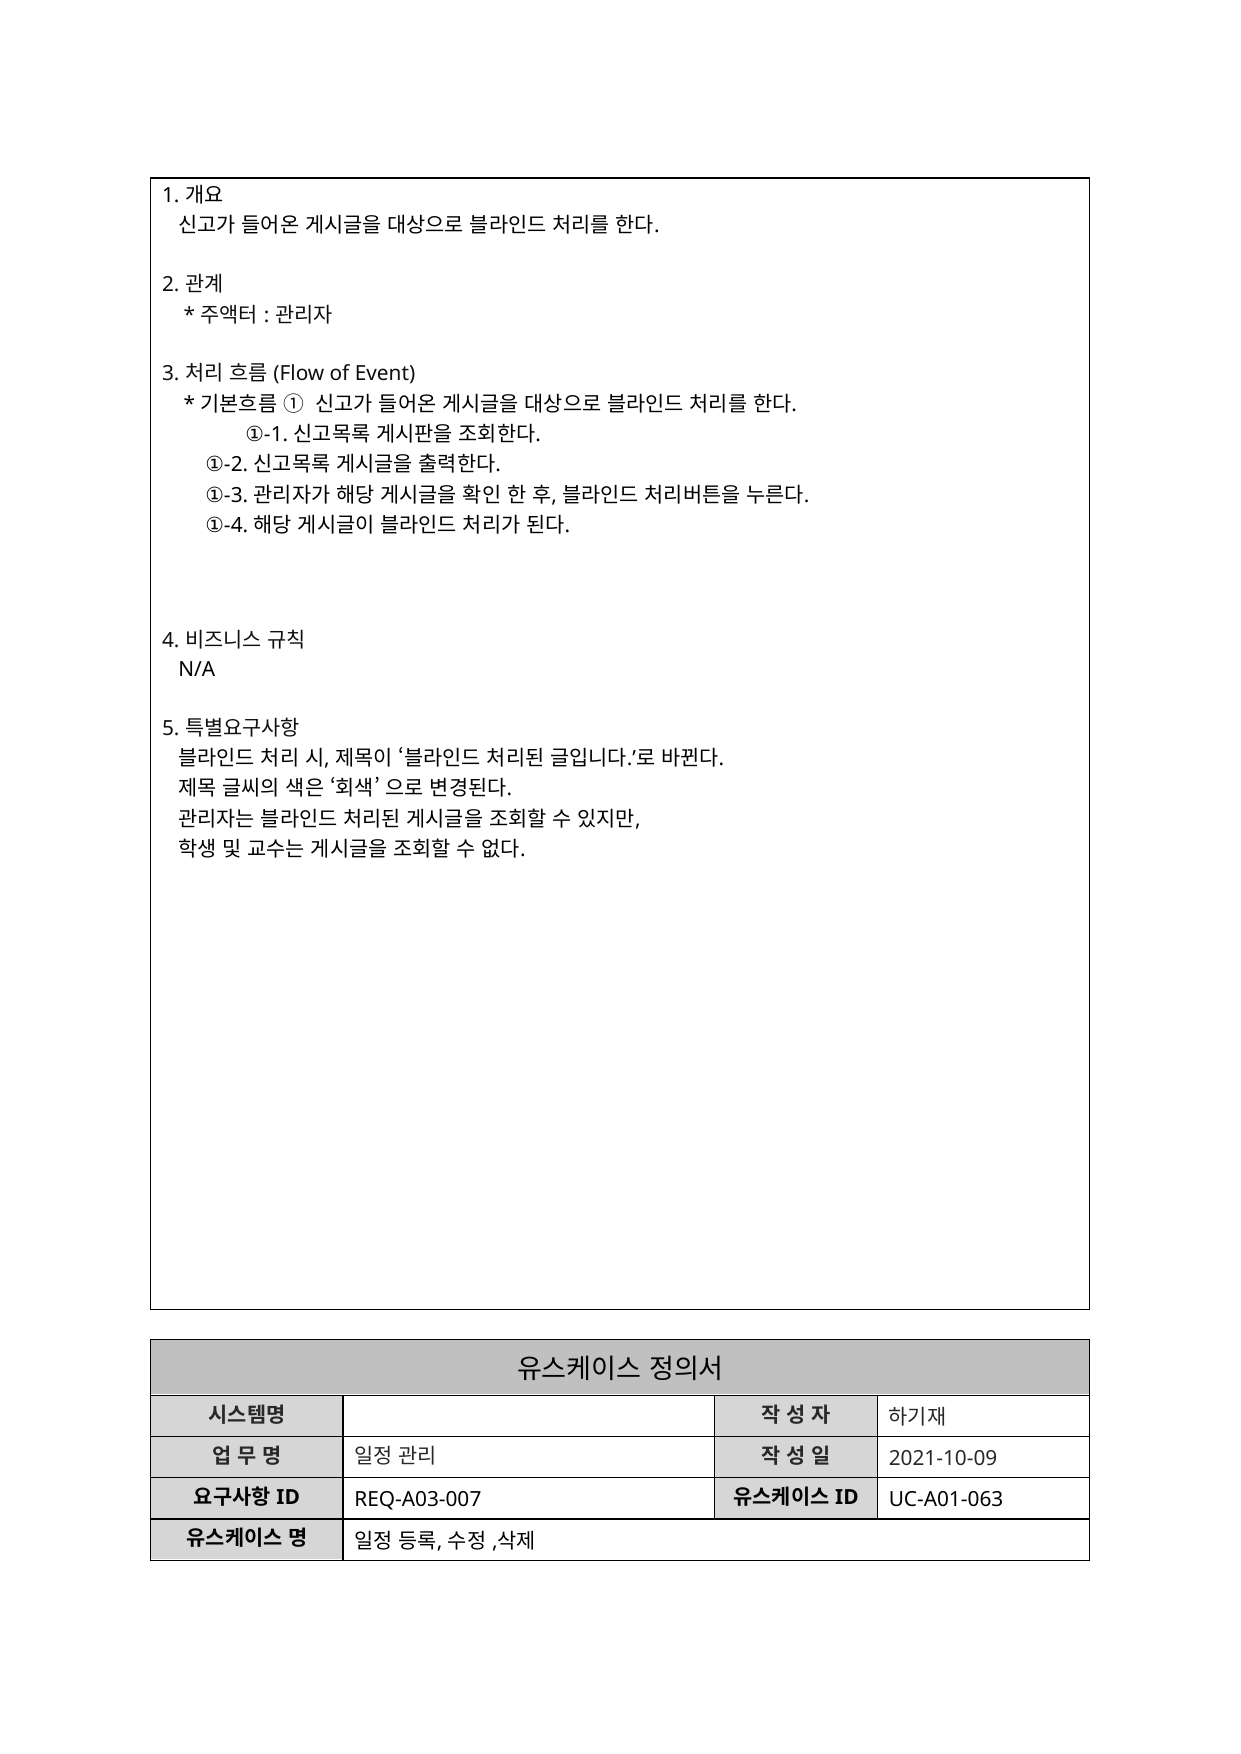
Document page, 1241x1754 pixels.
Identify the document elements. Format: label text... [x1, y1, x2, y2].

table_cell 업 무 명 [151, 1437, 342, 1477]
table_header 유스케이스 정의서 [151, 1340, 1089, 1394]
table_cell 1. 개요 신고가 들어온 게시글을 대상으로 블라인드 처리를 한다. 2. 관계 * 주액터 : 관리자 3. 처리 흐름 (Flow of Event) * 기본흐름 ① 신고가 들어온 게시글을 대상으로 블라인드 처리를 한다. ①-1. 신고목록 게시판을 조회한다. ①-2. 신고목록 게시글을 출력한다. ①-3. 관리자가 해당 게시글을 확인 한 후, 블라인드 처리버튼을 누른다. ①-4. 해당 게시글이 블라인드 처리가 된다. 4. 비즈니스 규칙 N/A 5. 특별요구사항 블라인드 처리 시, 제목이 ‘블라인드 처리된 글입니다.’로 바뀐다. 제목 글씨의 색은 ‘회색’ 으로 변경된다. 관리자는 블라인드 처리된 게시글을 조회할 수 있지만, 학생 및 교수는 게시글을 조회할 수 없다. [151, 179, 1089, 1309]
table_cell 일정 관리 [344, 1437, 714, 1477]
table_cell UC-A01-063 [878, 1478, 1089, 1518]
table_cell [344, 1396, 714, 1436]
table_cell 시스템명 [151, 1396, 342, 1436]
table_cell 하기재 [878, 1396, 1089, 1436]
table_cell 일정 등록, 수정 ,삭제 [344, 1520, 1089, 1559]
table_cell 요구사항 ID [151, 1478, 342, 1518]
table_cell 2021-10-09 [878, 1437, 1089, 1477]
table_cell 유스케이스 명 [151, 1520, 342, 1559]
table_cell 작 성 자 [715, 1396, 877, 1436]
table_cell 유스케이스 ID [715, 1478, 877, 1518]
table_cell REQ-A03-007 [344, 1478, 714, 1518]
table_cell 작 성 일 [715, 1437, 877, 1477]
